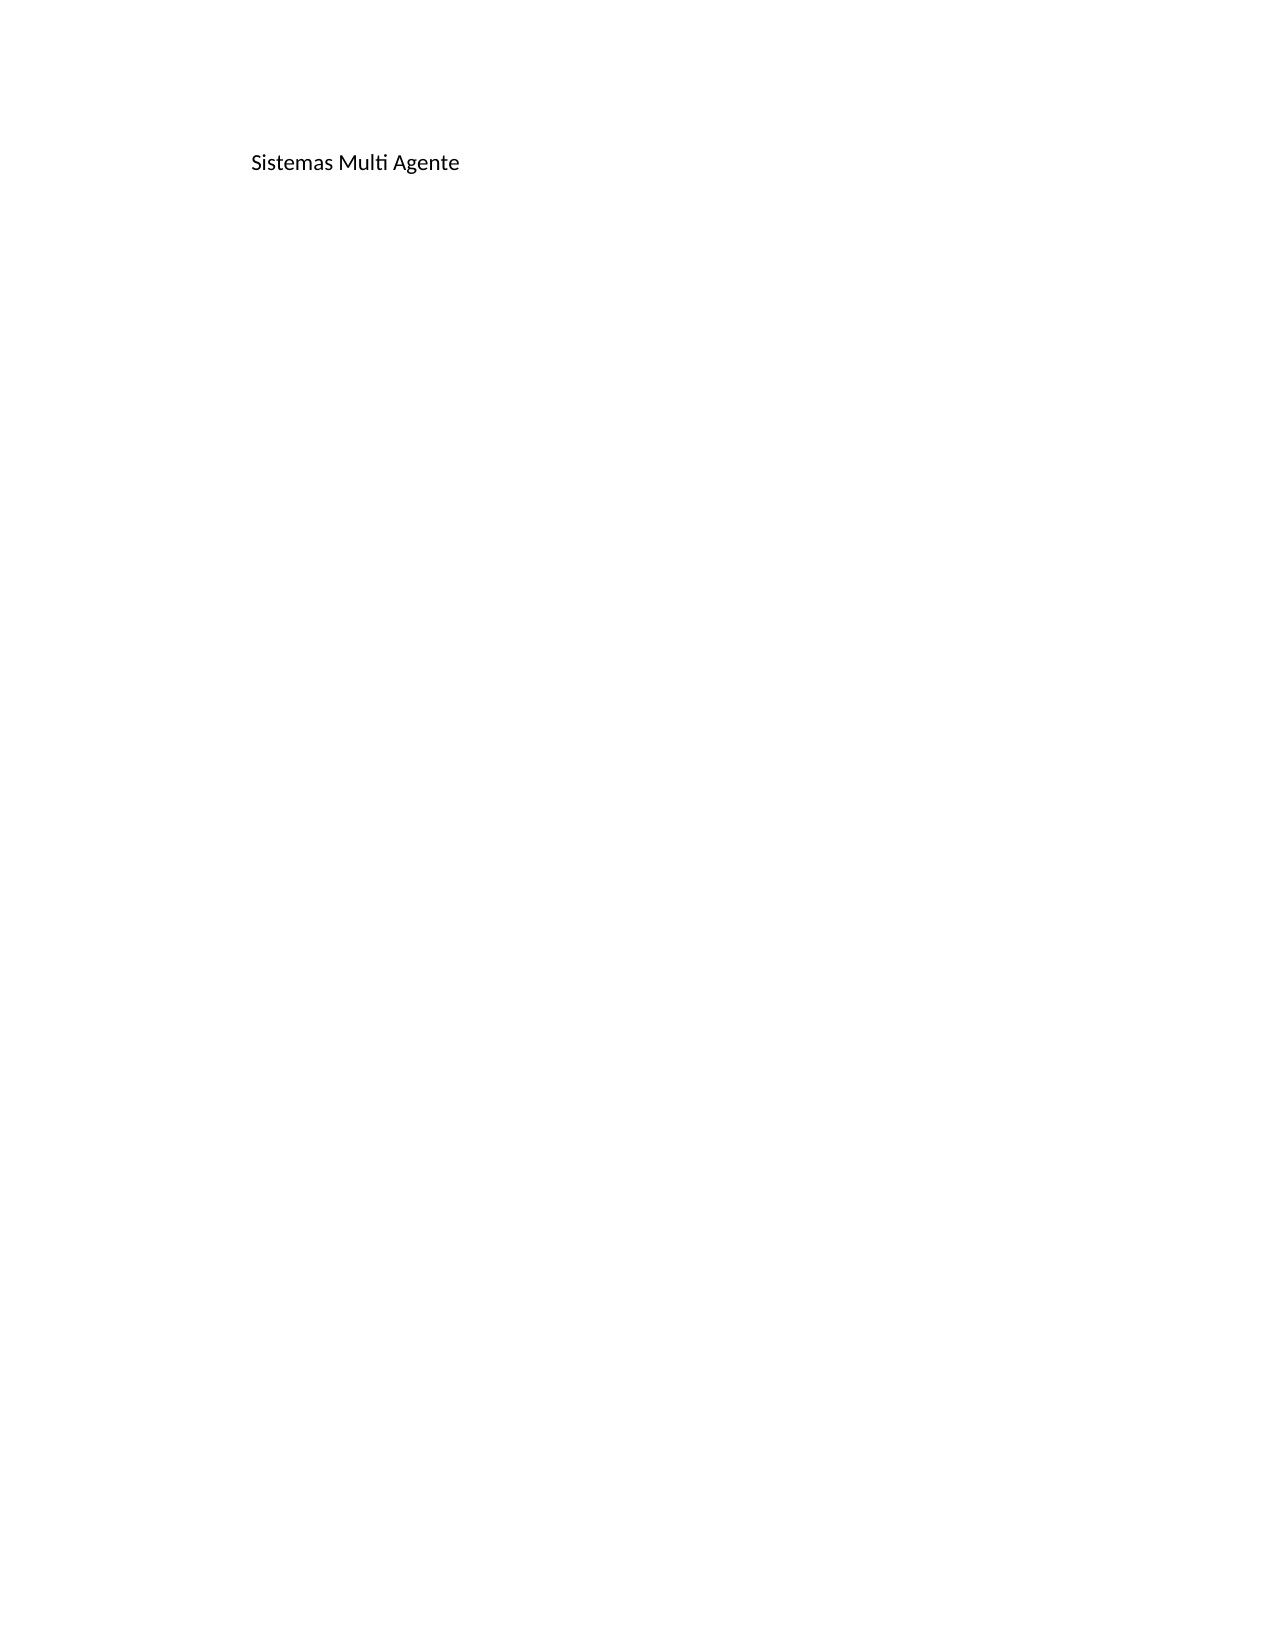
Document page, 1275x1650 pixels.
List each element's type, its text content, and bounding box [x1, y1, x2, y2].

text Sistemas Multi Agente [177, 148, 1098, 176]
